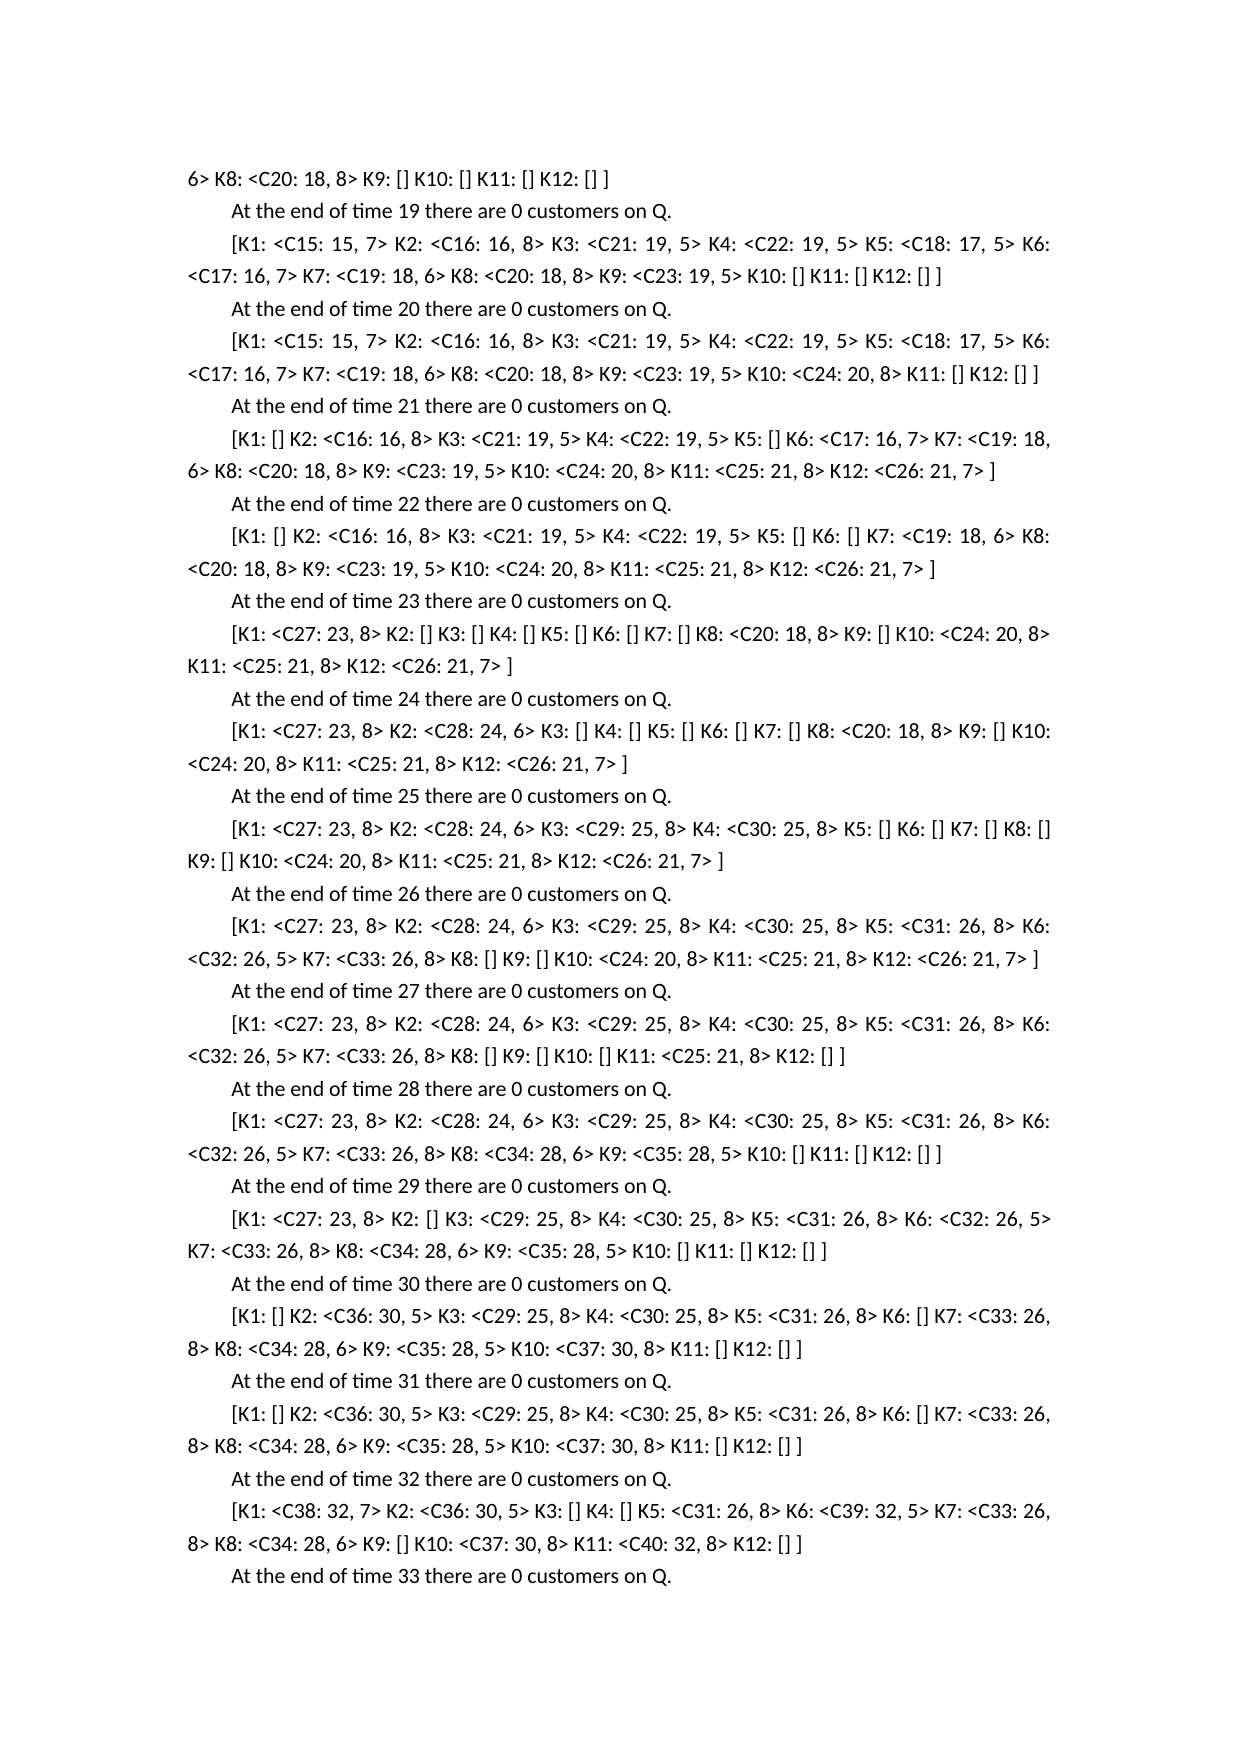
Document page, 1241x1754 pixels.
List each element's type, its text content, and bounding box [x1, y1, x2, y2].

text [K1: [] K2: <C36: 30, 5> K3: <C29: 25, 8> K4: <C30: 25, 8> K5: <C31: 26, 8> K6: [] K7: <C33: 26, 8> K8: <C34: 28, 6> K9: <C35: 28, 5> K10: <C37: 30, 8> K11: [] K12: [] ] [187, 1397, 1053, 1462]
text [K1: <C15: 15, 7> K2: <C16: 16, 8> K3: <C21: 19, 5> K4: <C22: 19, 5> K5: <C18: 17, 5> K6: <C17: 16, 7> K7: <C19: 18, 6> K8: <C20: 18, 8> K9: <C23: 19, 5> K10: <C24: 20, 8> K11: [] K12: [] ] [187, 324, 1053, 389]
text [K1: <C27: 23, 8> K2: <C28: 24, 6> K3: <C29: 25, 8> K4: <C30: 25, 8> K5: <C31: 26, 8> K6: <C32: 26, 5> K7: <C33: 26, 8> K8: [] K9: [] K10: <C24: 20, 8> K11: <C25: 21, 8> K12: <C26: 21, 7> ] [187, 909, 1053, 974]
text [K1: [] K2: <C16: 16, 8> K3: <C21: 19, 5> K4: <C22: 19, 5> K5: [] K6: <C17: 16, 7> K7: <C19: 18, 6> K8: <C20: 18, 8> K9: <C23: 19, 5> K10: <C24: 20, 8> K11: <C25: 21, 8> K12: <C26: 21, 7> ] [187, 422, 1053, 487]
text At the end of time 29 there are 0 customers on Q. [187, 1169, 1053, 1202]
text At the end of time 27 there are 0 customers on Q. [187, 974, 1053, 1007]
text At the end of time 20 there are 0 customers on Q. [187, 292, 1053, 324]
text [K1: [] K2: <C36: 30, 5> K3: <C29: 25, 8> K4: <C30: 25, 8> K5: <C31: 26, 8> K6: [] K7: <C33: 26, 8> K8: <C34: 28, 6> K9: <C35: 28, 5> K10: <C37: 30, 8> K11: [] K12: [] ] [187, 1299, 1053, 1364]
text At the end of time 33 there are 0 customers on Q. [187, 1559, 1053, 1592]
text [K1: <C27: 23, 8> K2: [] K3: <C29: 25, 8> K4: <C30: 25, 8> K5: <C31: 26, 8> K6: <C32: 26, 5> K7: <C33: 26, 8> K8: <C34: 28, 6> K9: <C35: 28, 5> K10: [] K11: [] K12: [] ] [187, 1202, 1053, 1267]
text [K1: <C38: 32, 7> K2: <C36: 30, 5> K3: [] K4: [] K5: <C31: 26, 8> K6: <C39: 32, 5> K7: <C33: 26, 8> K8: <C34: 28, 6> K9: [] K10: <C37: 30, 8> K11: <C40: 32, 8> K12: [] ] [187, 1494, 1053, 1559]
text At the end of time 30 there are 0 customers on Q. [187, 1267, 1053, 1299]
text [K1: [] K2: <C16: 16, 8> K3: <C21: 19, 5> K4: <C22: 19, 5> K5: [] K6: [] K7: <C19: 18, 6> K8: <C20: 18, 8> K9: <C23: 19, 5> K10: <C24: 20, 8> K11: <C25: 21, 8> K12: <C26: 21, 7> ] [187, 519, 1053, 584]
text [K1: <C15: 15, 7> K2: <C16: 16, 8> K3: <C21: 19, 5> K4: <C22: 19, 5> K5: <C18: 17, 5> K6: <C17: 16, 7> K7: <C19: 18, 6> K8: <C20: 18, 8> K9: <C23: 19, 5> K10: [] K11: [] K12: [] ] [187, 227, 1053, 292]
text At the end of time 25 there are 0 customers on Q. [187, 779, 1053, 812]
text At the end of time 26 there are 0 customers on Q. [187, 877, 1053, 909]
text At the end of time 24 there are 0 customers on Q. [187, 682, 1053, 714]
text At the end of time 22 there are 0 customers on Q. [187, 487, 1053, 519]
text At the end of time 32 there are 0 customers on Q. [187, 1462, 1053, 1494]
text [187, 162, 1053, 194]
text [K1: <C27: 23, 8> K2: <C28: 24, 6> K3: <C29: 25, 8> K4: <C30: 25, 8> K5: <C31: 26, 8> K6: <C32: 26, 5> K7: <C33: 26, 8> K8: [] K9: [] K10: [] K11: <C25: 21, 8> K12: [] ] [187, 1007, 1053, 1072]
text [K1: <C27: 23, 8> K2: <C28: 24, 6> K3: <C29: 25, 8> K4: <C30: 25, 8> K5: <C31: 26, 8> K6: <C32: 26, 5> K7: <C33: 26, 8> K8: <C34: 28, 6> K9: <C35: 28, 5> K10: [] K11: [] K12: [] ] [187, 1104, 1053, 1169]
text At the end of time 23 there are 0 customers on Q. [187, 584, 1053, 617]
text At the end of time 21 there are 0 customers on Q. [187, 389, 1053, 422]
text [K1: <C27: 23, 8> K2: <C28: 24, 6> K3: [] K4: [] K5: [] K6: [] K7: [] K8: <C20: 18, 8> K9: [] K10: <C24: 20, 8> K11: <C25: 21, 8> K12: <C26: 21, 7> ] [187, 714, 1053, 779]
text [K1: <C27: 23, 8> K2: <C28: 24, 6> K3: <C29: 25, 8> K4: <C30: 25, 8> K5: [] K6: [] K7: [] K8: [] K9: [] K10: <C24: 20, 8> K11: <C25: 21, 8> K12: <C26: 21, 7> ] [187, 812, 1053, 877]
text At the end of time 19 there are 0 customers on Q. [187, 194, 1053, 227]
text [K1: <C27: 23, 8> K2: [] K3: [] K4: [] K5: [] K6: [] K7: [] K8: <C20: 18, 8> K9: [] K10: <C24: 20, 8> K11: <C25: 21, 8> K12: <C26: 21, 7> ] [187, 617, 1053, 682]
text At the end of time 31 there are 0 customers on Q. [187, 1364, 1053, 1397]
text At the end of time 28 there are 0 customers on Q. [187, 1072, 1053, 1104]
